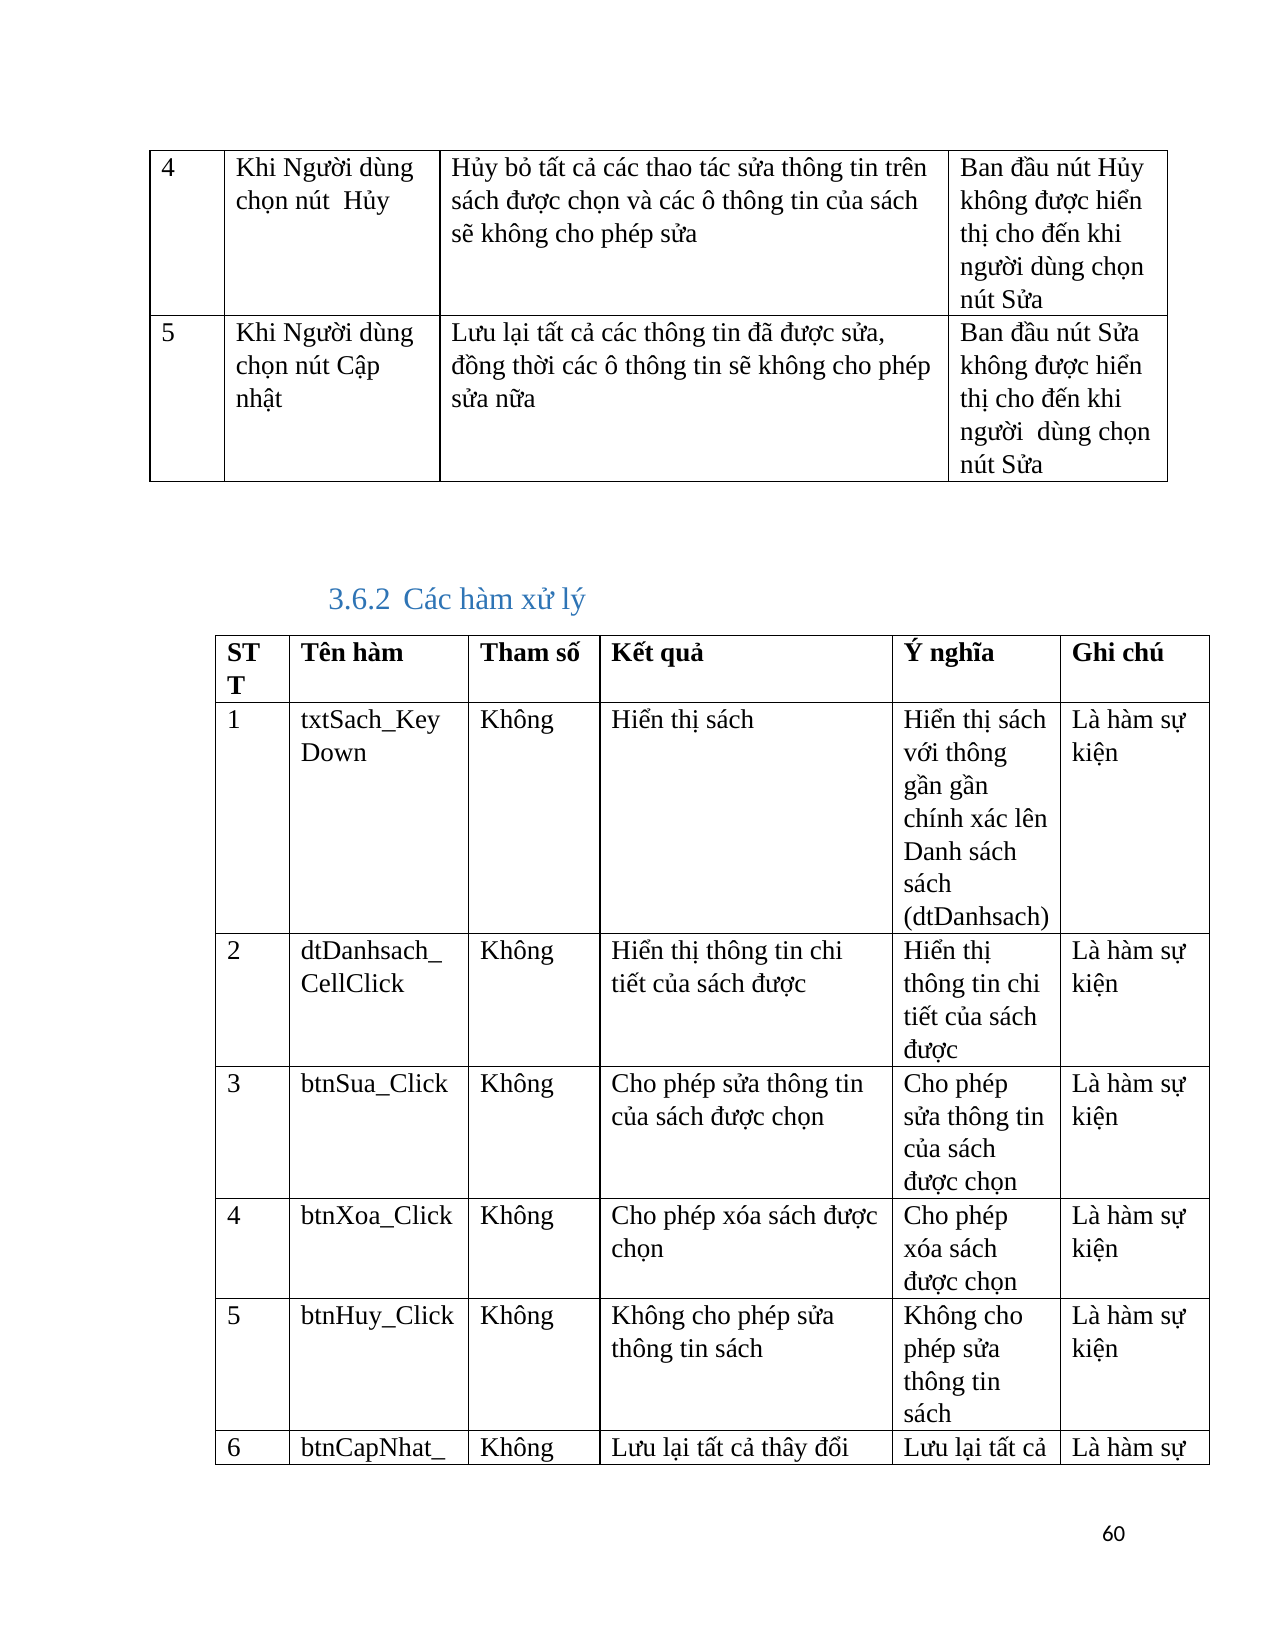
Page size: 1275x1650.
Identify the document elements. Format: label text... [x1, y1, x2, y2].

table_cell 3 [216, 1067, 289, 1198]
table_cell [893, 1431, 1060, 1464]
table_cell btnSua_Click [290, 1067, 468, 1198]
table_cell Ban đầu nút Sửa không được hiển thị cho đến khi người dùng chọn nút Sửa [949, 316, 1167, 481]
table_cell Lưu lại tất cả các thông tin đã được sửa, đồng thời các ô thông tin sẽ không cho phép sửa nữa [441, 316, 948, 481]
table_cell dtDanhsach_CellClick [290, 934, 468, 1066]
table_cell 1 [216, 703, 289, 933]
table_cell Không [469, 703, 599, 933]
table_cell Không [469, 1199, 599, 1298]
table_cell Không cho phép sửa thông tin sách [601, 1299, 892, 1430]
table_header Ghi chú [1061, 636, 1209, 702]
table_cell Cho phép xóa sách được chọn [893, 1199, 1060, 1298]
table_cell Không [469, 934, 599, 1066]
table_cell 4 [216, 1199, 289, 1298]
table_cell btnHuy_Click [290, 1299, 468, 1430]
table_cell Không cho phép sửa thông tin sách [893, 1299, 1060, 1430]
table_cell 6 [216, 1431, 289, 1464]
table_cell Hiển thị sách với thông gần gần chính xác lên Danh sách sách (dtDanhsach) [893, 703, 1060, 933]
table_cell Là hàm sự kiện [1061, 1431, 1209, 1464]
table_cell Hủy bỏ tất cả các thao tác sửa thông tin trên sách được chọn và các ô thông tin của sách sẽ không cho phép sửa [441, 151, 948, 315]
table_cell btnXoa_Click [290, 1199, 468, 1298]
table_cell Ban đầu nút Hủy không được hiển thị cho đến khi người dùng chọn nút Sửa [949, 151, 1167, 315]
table_cell Là hàm sự kiện [1061, 703, 1209, 933]
table_cell Khi Người dùng chọn nút Cập nhật [225, 316, 439, 481]
table_cell Là hàm sự kiện [1061, 1299, 1209, 1430]
table_cell Cho phép sửa thông tin của sách được chọn [893, 1067, 1060, 1198]
table_cell Cho phép xóa sách được chọn [601, 1199, 892, 1298]
table_header Tên hàm [290, 636, 468, 702]
table_header Tham số [469, 636, 599, 702]
table_header STT [216, 636, 289, 702]
table_cell txtSach_KeyDown [290, 703, 468, 933]
table_cell btnCapNhat_Click [290, 1431, 468, 1464]
table_cell Khi Người dùng chọn nút Hủy [225, 151, 439, 315]
table_cell 5 [151, 316, 224, 481]
table_cell 2 [216, 934, 289, 1066]
list Các hàm xử lý [328, 581, 1125, 617]
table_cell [601, 1431, 892, 1464]
table_header Kết quả [601, 636, 892, 702]
table_cell Cho phép sửa thông tin của sách được chọn [601, 1067, 892, 1198]
table_cell 4 [151, 151, 224, 315]
table_cell Là hàm sự kiện [1061, 1199, 1209, 1298]
table_cell Không [469, 1299, 599, 1430]
table_cell Là hàm sự kiện [1061, 934, 1209, 1066]
table_header Ý nghĩa [893, 636, 1060, 702]
table_cell Hiển thị thông tin chi tiết của sách được [601, 934, 892, 1066]
table_cell Không [469, 1067, 599, 1198]
table_cell Là hàm sự kiện [1061, 1067, 1209, 1198]
table_cell Hiển thị sách [601, 703, 892, 933]
table_cell Không [469, 1431, 599, 1464]
table_cell 5 [216, 1299, 289, 1430]
table_cell Hiển thị thông tin chi tiết của sách được [893, 934, 1060, 1066]
